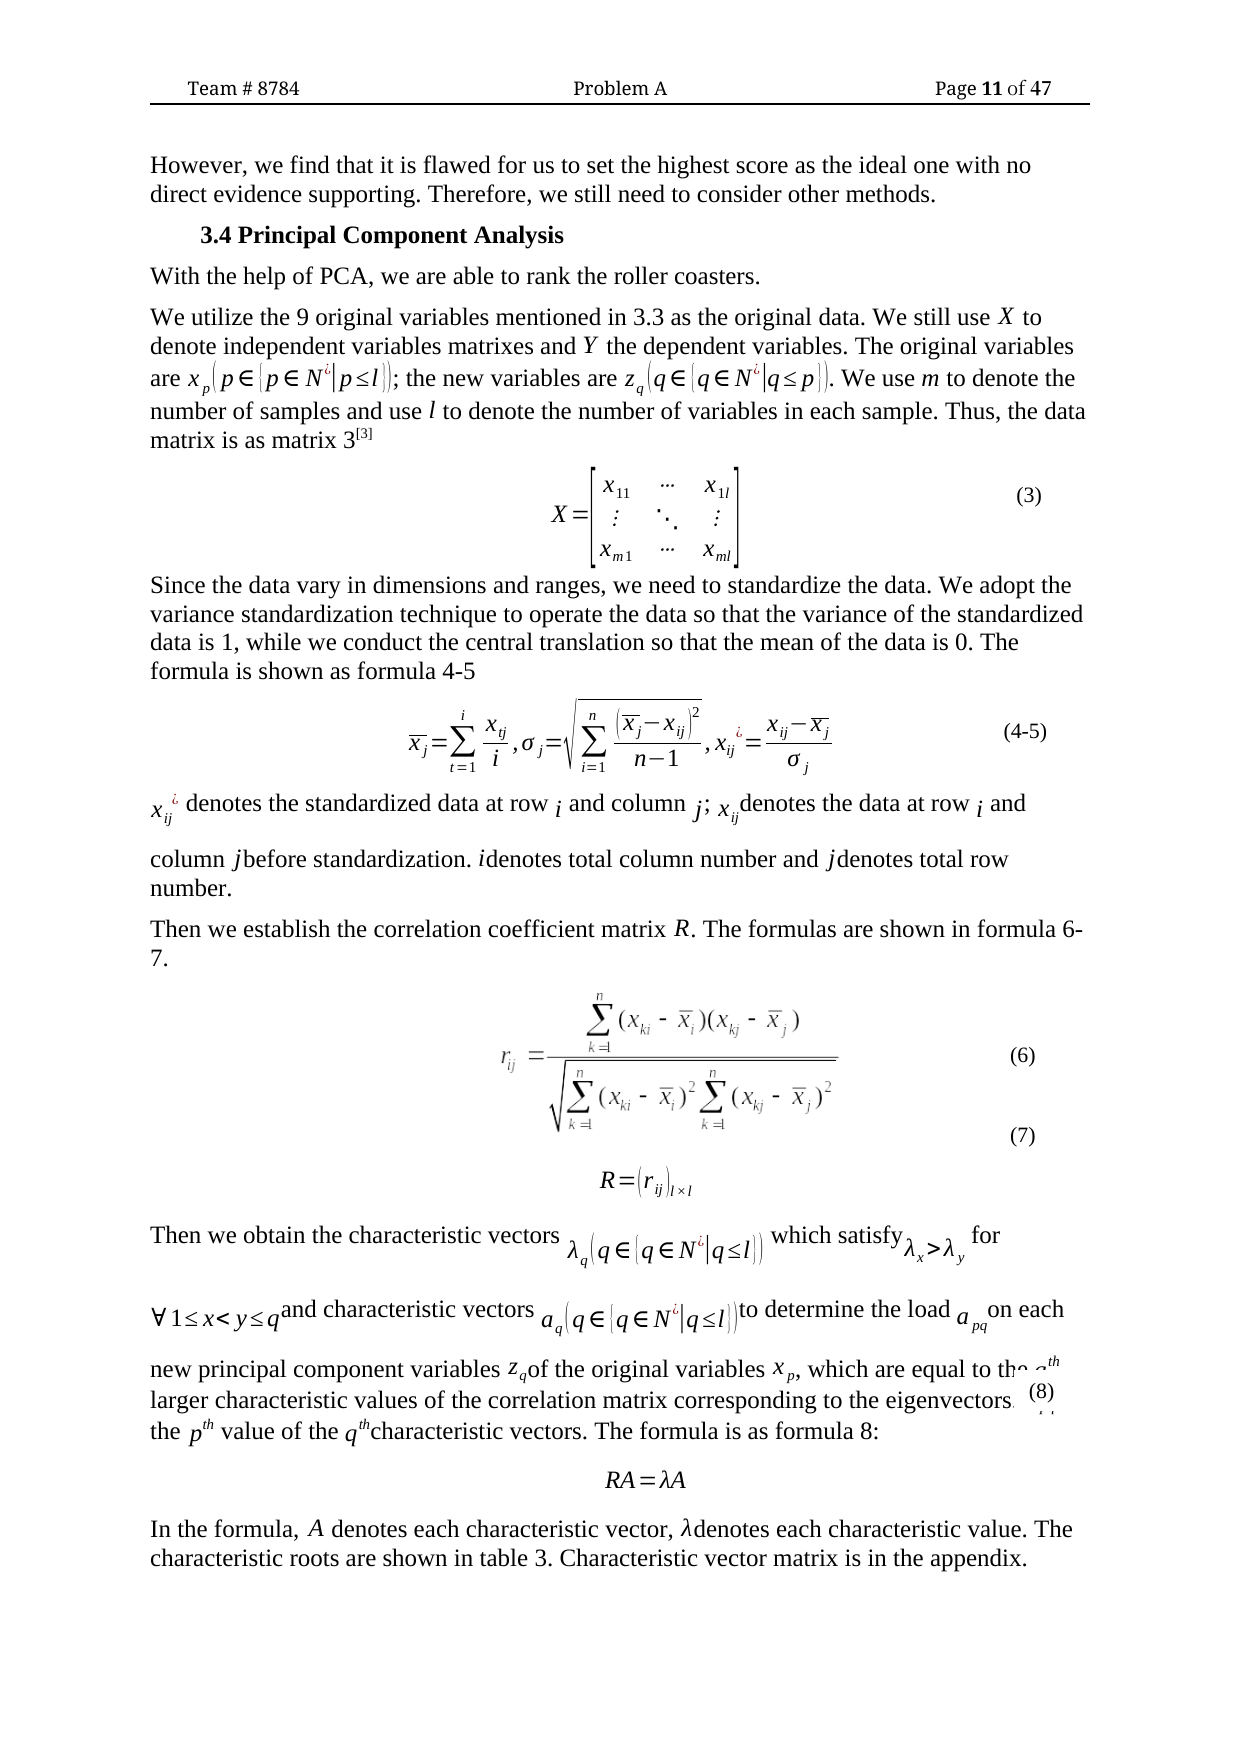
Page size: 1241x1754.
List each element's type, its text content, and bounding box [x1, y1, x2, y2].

text Then we obtain the characteristic vectors which satisfy for and characteristic vectors to determine the load on each new principal component variables of the original variables , which are equal to the larger characteristic values of the correlation matrix corresponding to the eigenvectors. is the value of the characteristic vectors. The formula is as formula 8: [150, 1216, 1090, 1446]
text With the help of PCA, we are able to rank the roller coasters. [150, 261, 1090, 290]
list Principal Component Analysis [200, 220, 1090, 249]
text In the formula, denotes each characteristic vector, denotes each characteristic value. The characteristic roots are shown in table 3. Characteristic vector matrix is in the appendix. [150, 1514, 1090, 1572]
text We utilize the 9 original variables mentioned in 3.3 as the original data. We still use to denote independent variables matrixes and the dependent variables. The original variables are ; the new variables are . We use to denote the number of samples and use to denote the number of variables in each sample. Thus, the data matrix is as matrix 3[3] [150, 302, 1090, 453]
text Since the data vary in dimensions and ranges, we need to standardize the data. We adopt the variance standardization technique to operate the data so that the variance of the standardized data is 1, while we conduct the central translation so that the mean of the data is 0. The formula is shown as formula 4-5 [150, 570, 1090, 685]
text denotes the standardized data at row and column ; denotes the data at row and column before standardization. denotes total column number and denotes total row number. [150, 776, 1090, 901]
text Then we establish the correlation coefficient matrix . The formulas are shown in formula 6-7. [150, 914, 1090, 971]
text However, we find that it is flawed for us to set the highest score as the ideal one with no direct evidence supporting. Therefore, we still need to consider other methods. [150, 150, 1090, 207]
